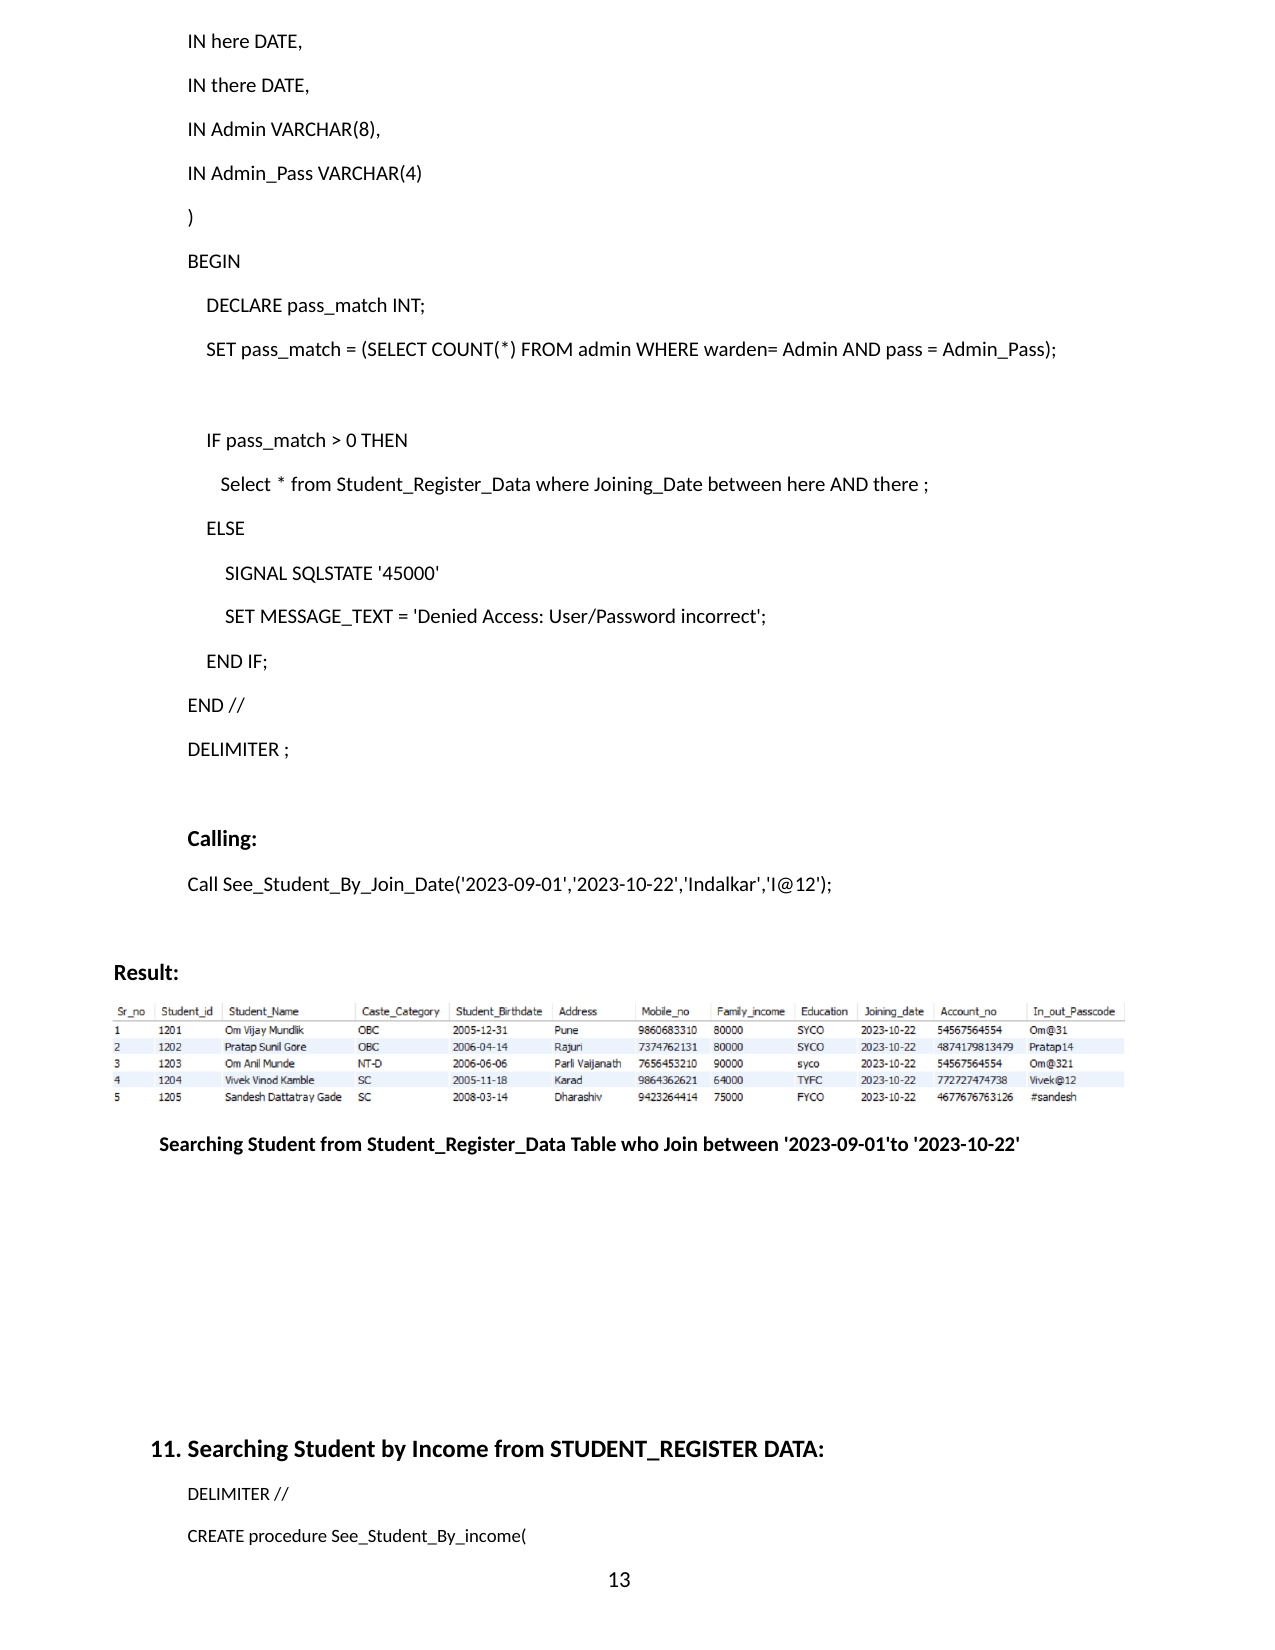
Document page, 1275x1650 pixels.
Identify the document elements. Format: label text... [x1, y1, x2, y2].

text END IF; [187, 648, 1191, 673]
picture [112, 1003, 1125, 1106]
text ) [187, 204, 1191, 230]
text DELIMITER ; [187, 736, 1191, 761]
text Call See_Student_By_Join_Date('2023-09-01','2023-10-22','Indalkar','I@12'); [187, 871, 1191, 896]
text SIGNAL SQLSTATE '45000' [187, 560, 1191, 585]
text END // [187, 692, 1191, 717]
text ELSE [187, 516, 1191, 541]
text DECLARE pass_match INT; [187, 292, 1191, 318]
text IN Admin VARCHAR(8), [187, 116, 1191, 142]
text BEGIN [187, 248, 1191, 274]
text Select * from Student_Register_Data where Joining_Date between here AND there ; [187, 472, 1191, 497]
text IF pass_match > 0 THEN [187, 427, 1191, 453]
text IN Admin_Pass VARCHAR(4) [187, 160, 1191, 186]
text CREATE procedure See_Student_By_income( [187, 1524, 1191, 1547]
text IN there DATE, [187, 72, 1191, 98]
list Searching Student by Income from STUDENT_REGISTER DATA: [150, 1433, 1191, 1463]
text SET MESSAGE_TEXT = 'Denied Access: User/Password incorrect'; [187, 604, 1191, 629]
text IN here DATE, [187, 28, 1191, 53]
text Calling: [187, 824, 1191, 852]
text SET pass_match = (SELECT COUNT(*) FROM admin WHERE warden= Admin AND pass = Admin_Pass); [187, 337, 1191, 362]
text DELIMITER // [187, 1482, 1191, 1505]
